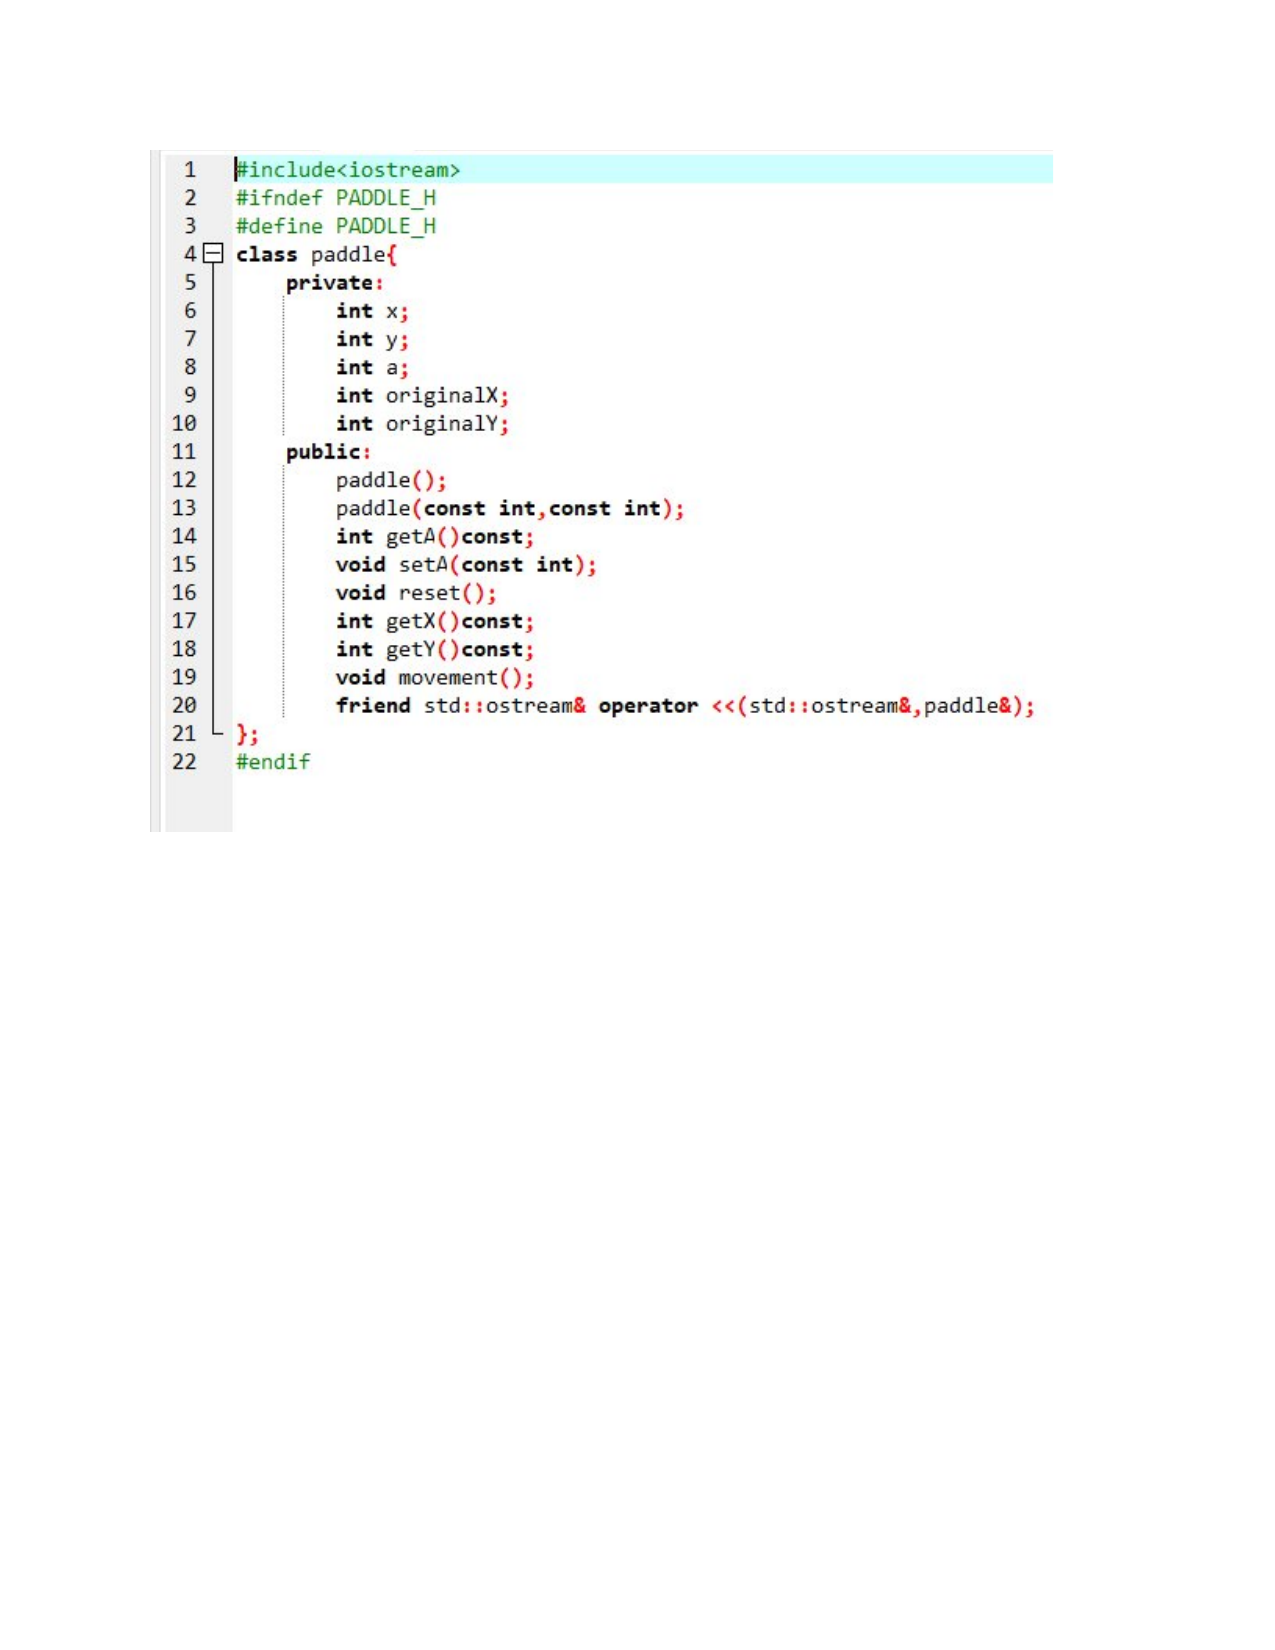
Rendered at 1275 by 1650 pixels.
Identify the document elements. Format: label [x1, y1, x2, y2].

picture [150, 150, 1054, 832]
